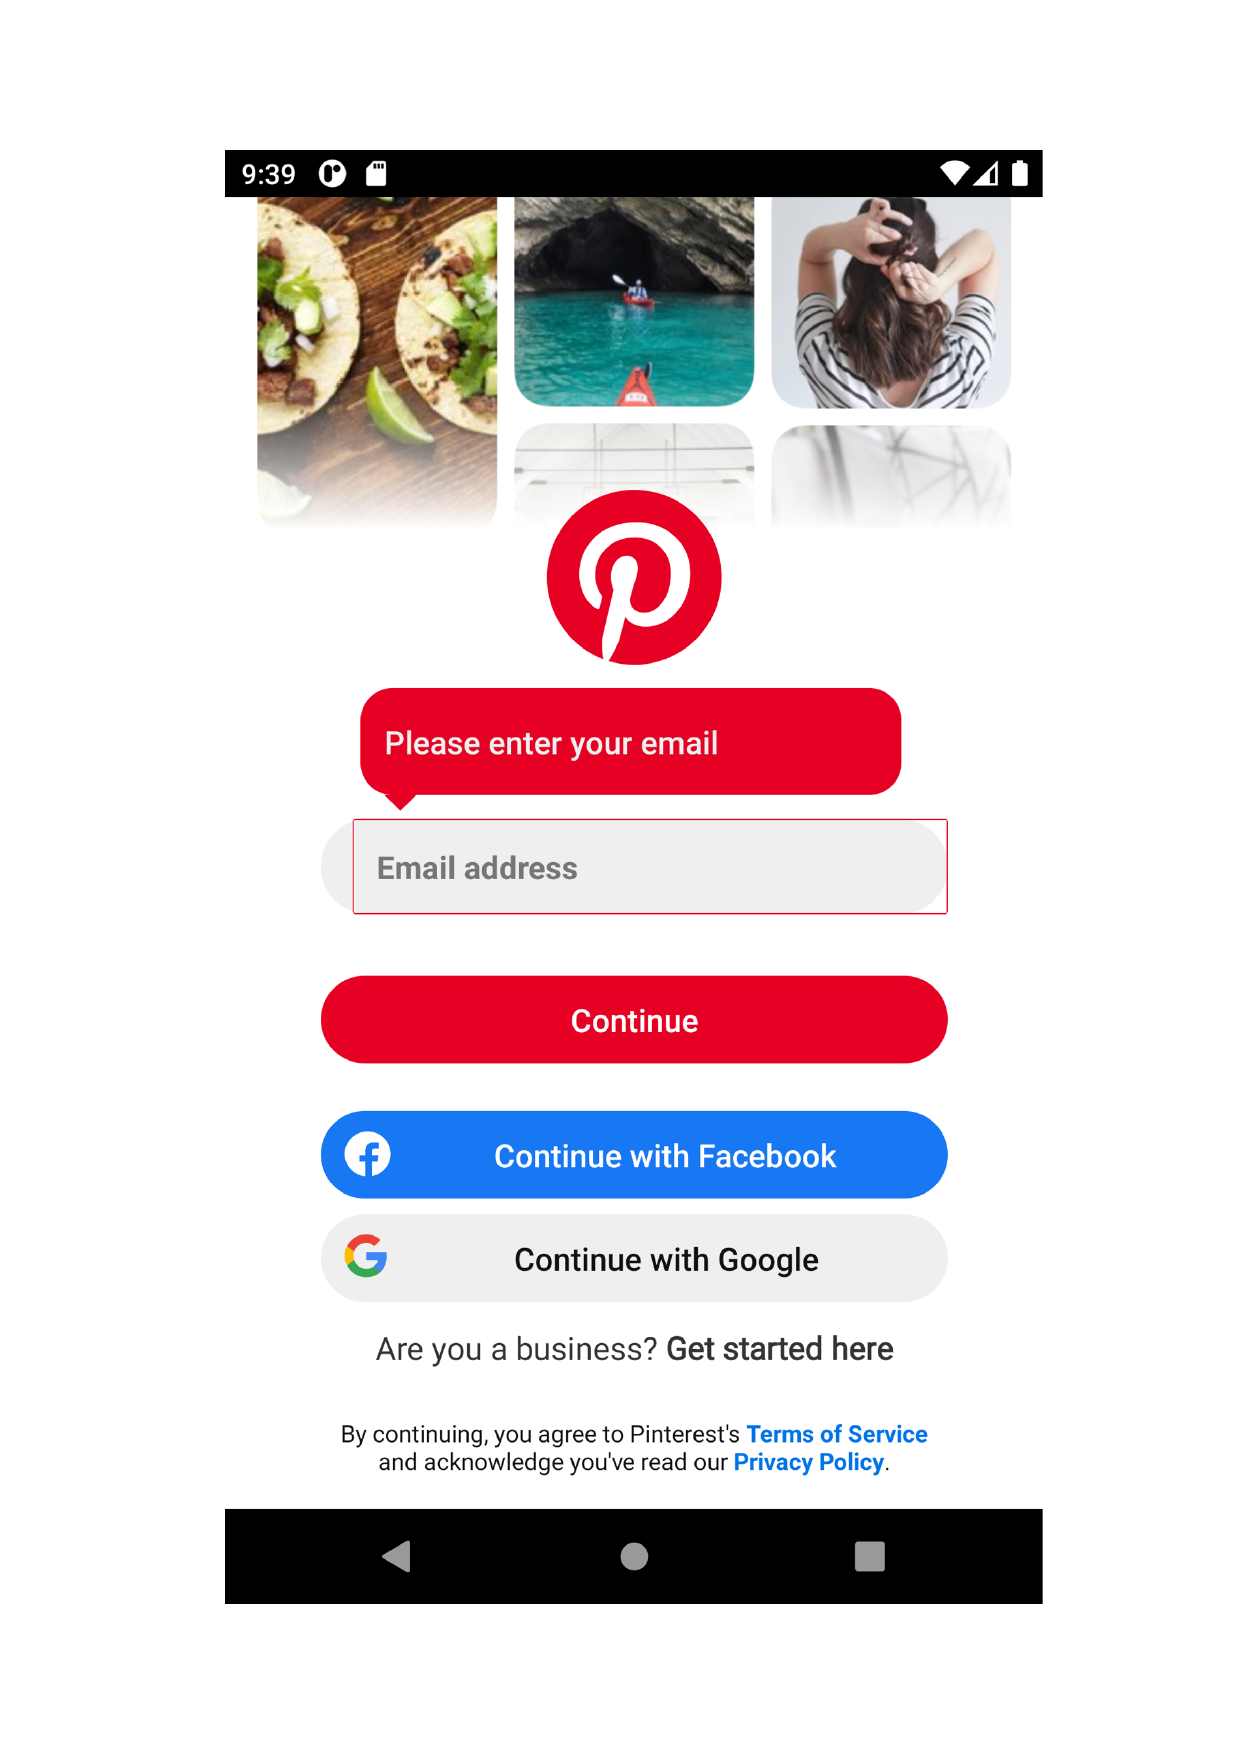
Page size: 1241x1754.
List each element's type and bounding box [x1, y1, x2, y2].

picture [225, 150, 1043, 1604]
